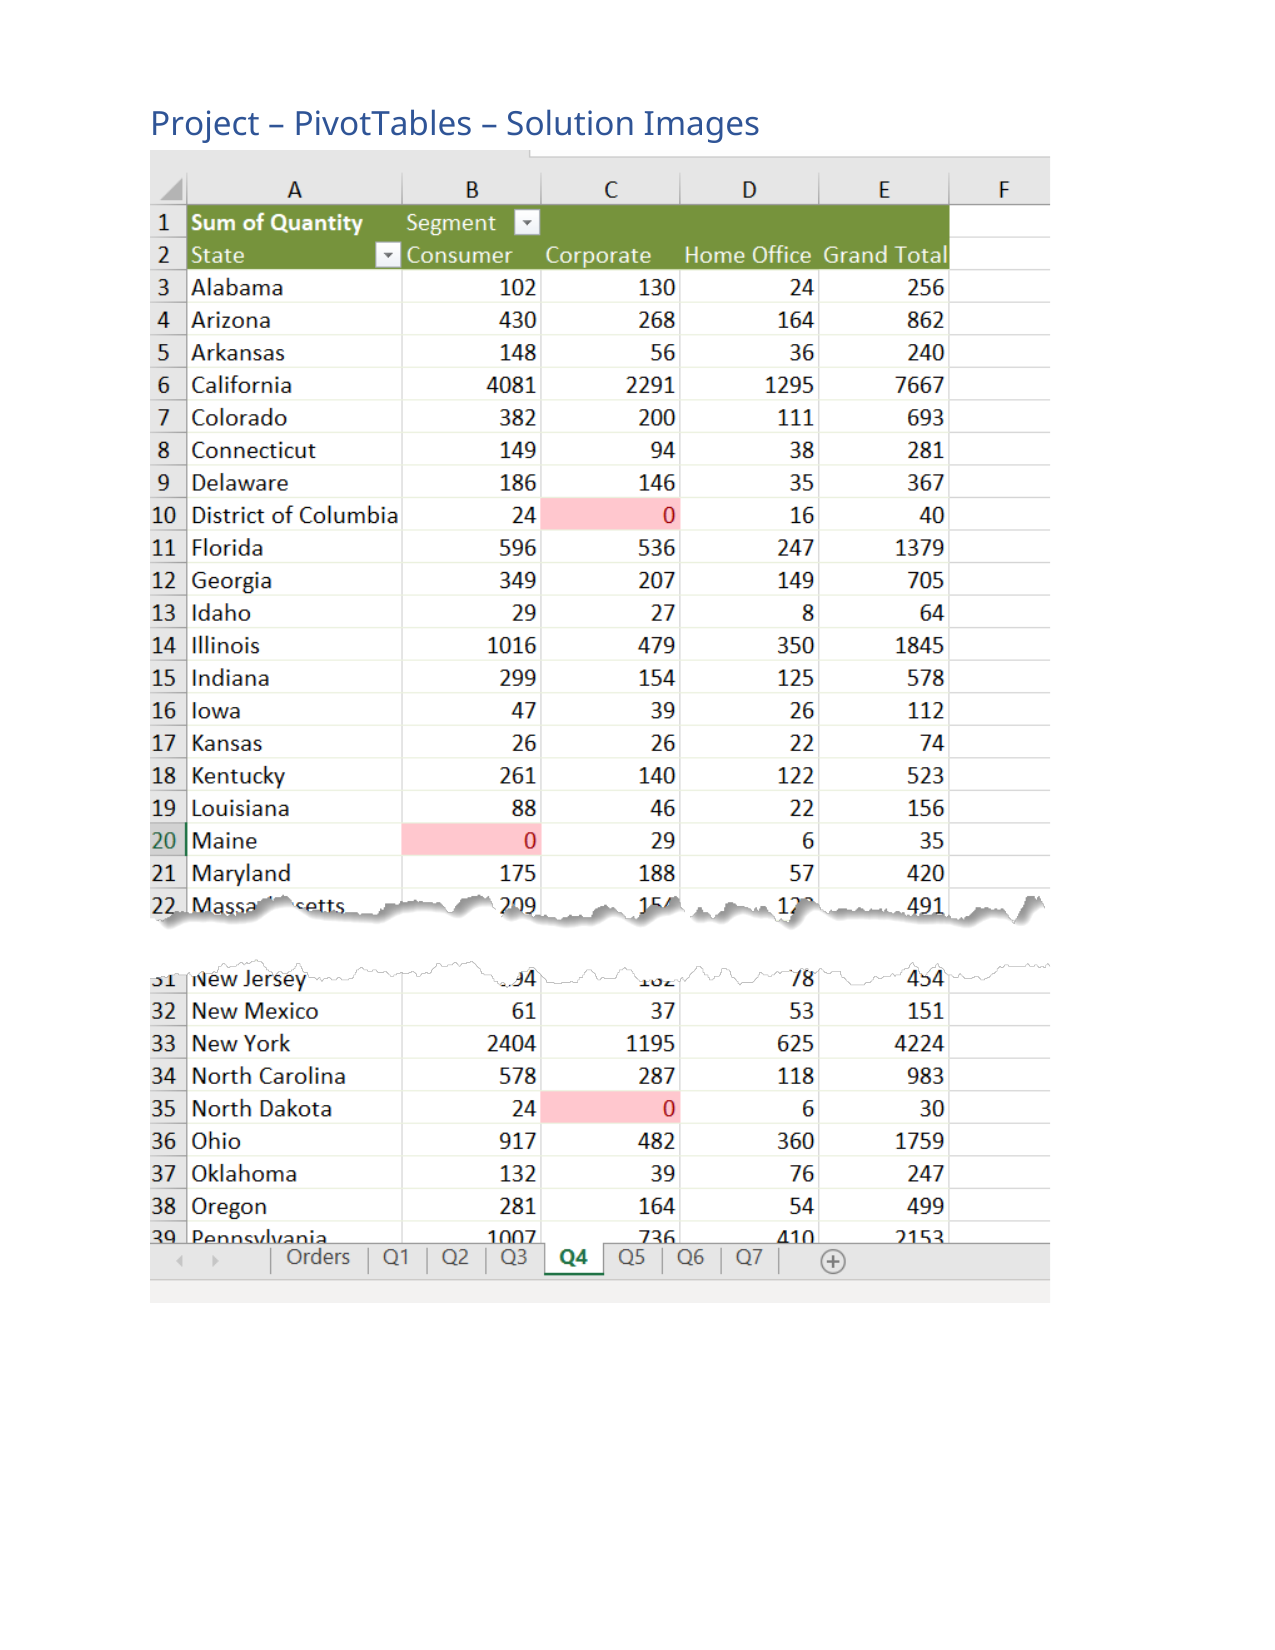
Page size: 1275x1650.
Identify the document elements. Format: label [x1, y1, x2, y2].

picture [150, 150, 1050, 1303]
